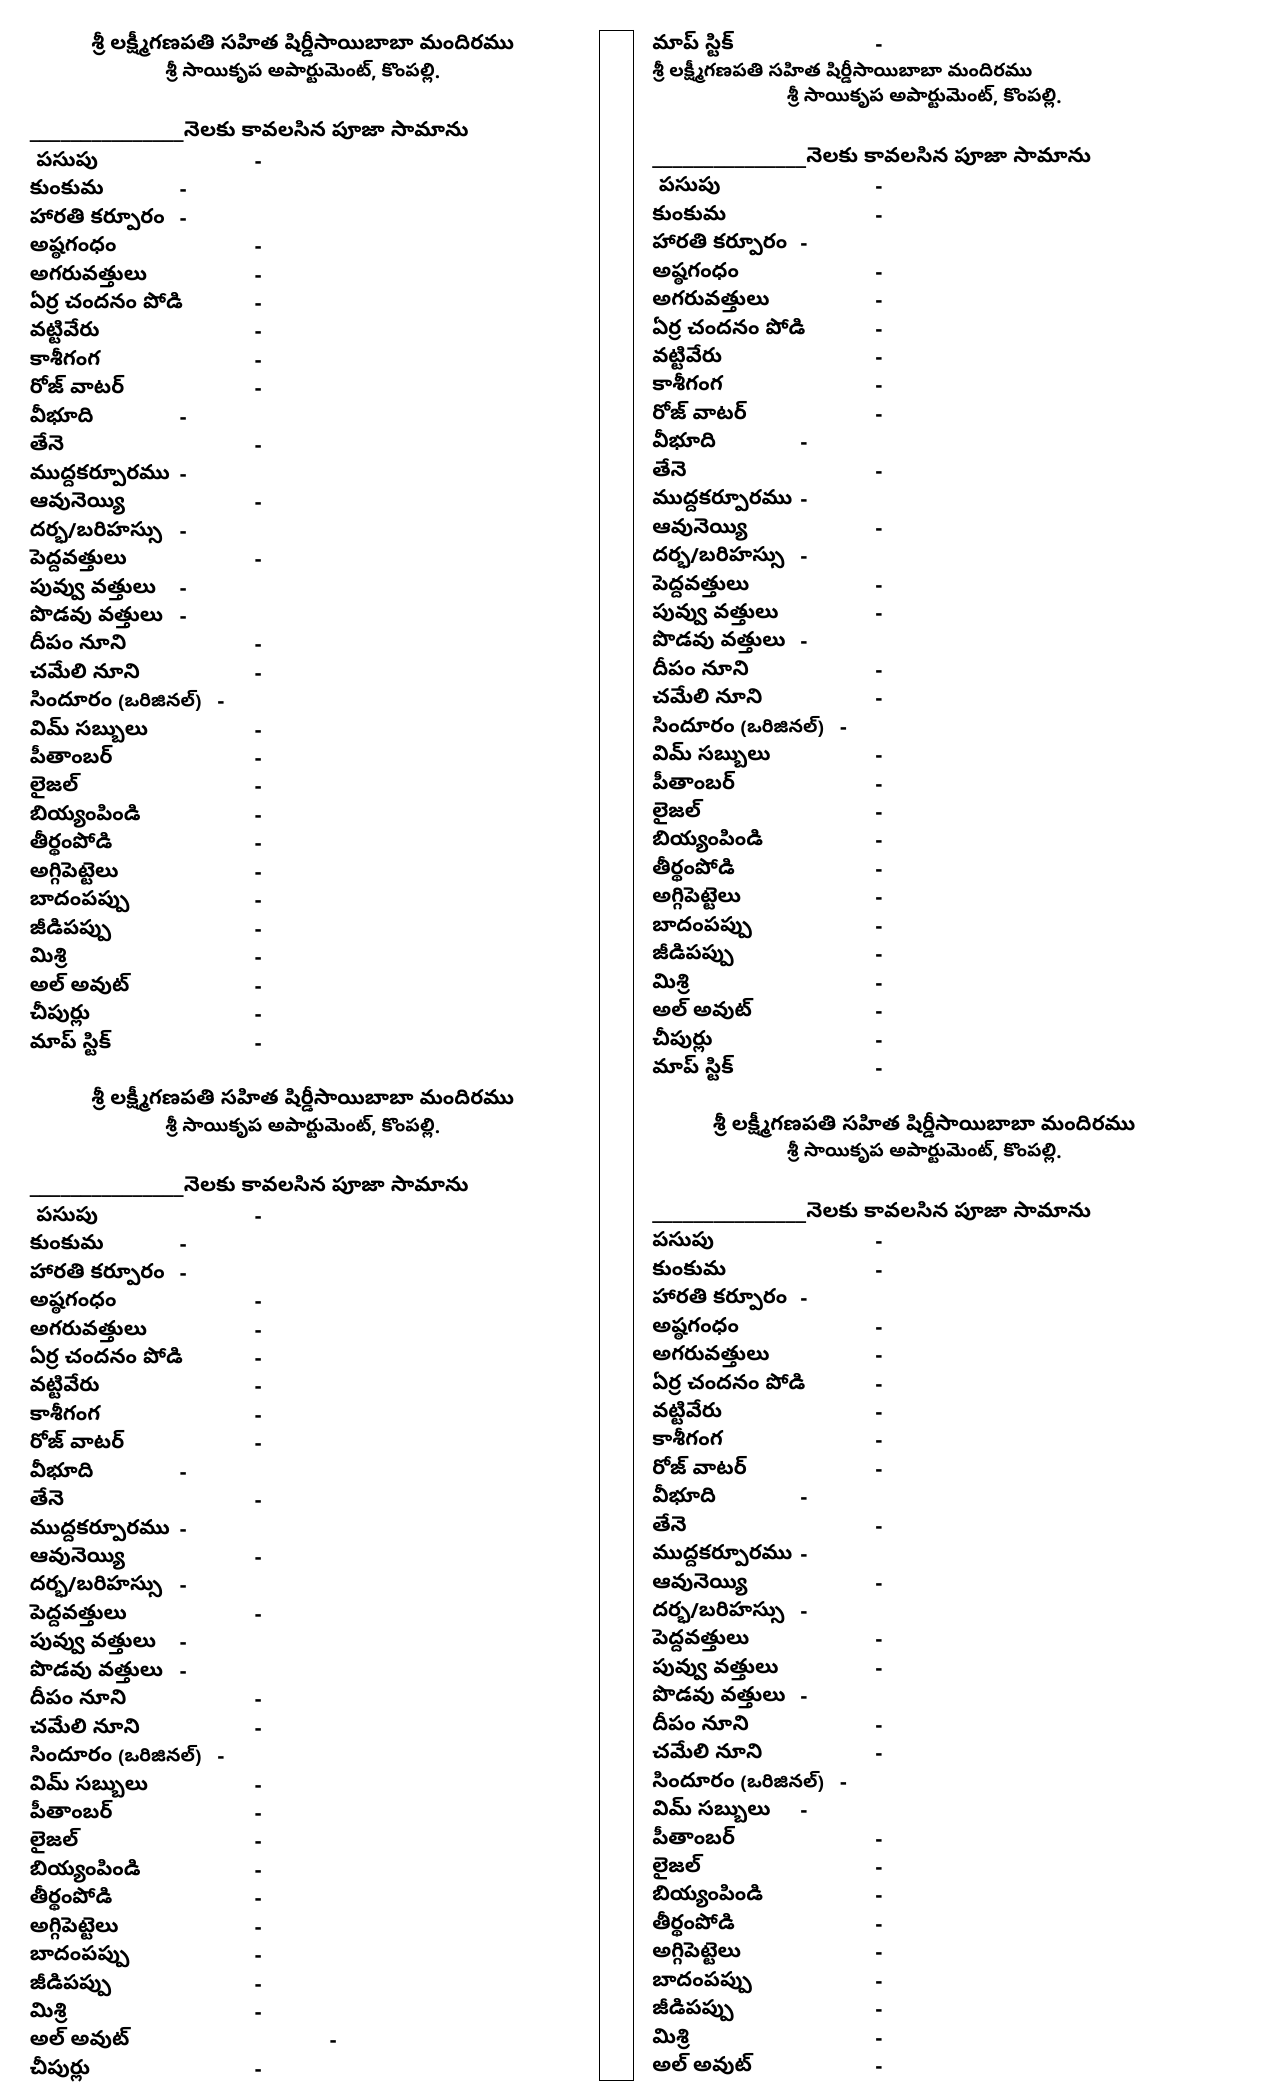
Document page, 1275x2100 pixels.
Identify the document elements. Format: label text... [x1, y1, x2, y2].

text మిశ్రి - [650, 968, 1196, 996]
text తేనె - [29, 1485, 575, 1514]
text పువ్వు వత్తులు - [29, 573, 575, 601]
text కాశీగంగ - [29, 345, 575, 373]
text వట్టివేరు - [650, 1397, 1196, 1426]
text ముద్దకర్పూరము - [650, 484, 1196, 513]
text విమ్ సబ్బులు - [650, 740, 1196, 769]
text పీతాంబర్ - [650, 1824, 1196, 1852]
text బాదంపప్పు - [650, 911, 1196, 939]
text కుంకుమ - [650, 1255, 1196, 1283]
text బియ్యంపిండి - [29, 1855, 575, 1883]
text పెద్దవత్తులు - [29, 1599, 575, 1627]
text జీడిపప్పు - [650, 1994, 1196, 2023]
text దీపం నూని - [29, 629, 575, 658]
text మిశ్రి - [29, 1997, 575, 2026]
text ఆవునెయ్యి - [650, 513, 1196, 541]
text విమ్ సబ్బులు - [29, 1770, 575, 1798]
text తేనె - [29, 430, 575, 459]
text పసుపు - [29, 1201, 575, 1229]
text అష్ఠగంధం - [29, 231, 575, 260]
text దీపం నూని - [650, 655, 1196, 683]
text అగ్గిపెట్టెలు - [650, 882, 1196, 911]
text లైజల్ - [29, 772, 575, 800]
text చమేలి నూని - [29, 658, 575, 686]
text మాప్ స్టిక్ - [29, 1028, 575, 1056]
text మిశ్రి - [650, 2023, 1196, 2051]
text అగరువత్తులు - [650, 1340, 1196, 1369]
text _______________నెలకు కావలసిన పూజా సామాను [650, 137, 1196, 172]
text కాశీగంగ - [650, 1426, 1196, 1454]
text అల్ అవుట్ - [650, 996, 1196, 1025]
text తీర్థంపోడి - [650, 1909, 1196, 1937]
text అల్ అవుట్ - [650, 2051, 1196, 2079]
text వీభూది - [29, 402, 575, 430]
text అగరువత్తులు - [29, 1315, 575, 1343]
text వట్టివేరు - [29, 1372, 575, 1400]
text హారతి కర్పూరం - [650, 1283, 1196, 1312]
text పెద్దవత్తులు - [650, 1624, 1196, 1653]
text పసుపు - [29, 146, 575, 174]
text _______________నెలకు కావలసిన పూజా సామాను [29, 1167, 575, 1201]
text _______________నెలకు కావలసిన పూజా సామాను [29, 112, 575, 146]
text రోజ్ వాటర్ - [650, 399, 1196, 427]
text రోజ్ వాటర్ - [29, 1428, 575, 1457]
text కుంకుమ - [29, 1229, 575, 1258]
text విమ్ సబ్బులు - [650, 1795, 1196, 1824]
text ఏర్ర చందనం పోడి - [650, 314, 1196, 342]
table_header [600, 31, 633, 2080]
text ఏర్ర చందనం పోడి - [29, 288, 575, 317]
text సిందూరం (ఒరిజినల్) - [29, 686, 575, 715]
text _______________నెలకు కావలసిన పూజా సామాను [650, 1192, 1196, 1226]
text పొడవు వత్తులు - [29, 1656, 575, 1684]
text కుంకుమ - [29, 174, 575, 203]
text పసుపు - [650, 172, 1196, 200]
text రోజ్ వాటర్ - [650, 1454, 1196, 1482]
text ముద్దకర్పూరము - [29, 459, 575, 487]
text అష్ఠగంధం - [650, 257, 1196, 285]
text పొడవు వత్తులు - [29, 601, 575, 629]
text హారతి కర్పూరం - [29, 203, 575, 231]
text ఏర్ర చందనం పోడి - [650, 1369, 1196, 1397]
text ముద్దకర్పూరము - [650, 1539, 1196, 1568]
text సిందూరం (ఒరిజినల్) - [650, 712, 1196, 740]
text పీతాంబర్ - [29, 743, 575, 772]
text దర్భ/బరిహస్సు - [650, 1596, 1196, 1624]
text అష్ఠగంధం - [650, 1312, 1196, 1340]
text వీభూది - [29, 1457, 575, 1485]
text శ్రీ సాయికృప అపార్టుమెంట్, కొంపల్లి. [650, 1138, 1196, 1164]
text అగ్గిపెట్టెలు - [650, 1937, 1196, 1966]
text పెద్దవత్తులు - [650, 570, 1196, 598]
text అగరువత్తులు - [650, 285, 1196, 314]
text కాశీగంగ - [29, 1400, 575, 1428]
text చమేలి నూని - [650, 1738, 1196, 1767]
text పొడవు వత్తులు - [650, 627, 1196, 655]
text కాశీగంగ - [650, 371, 1196, 399]
text బాదంపప్పు - [650, 1966, 1196, 1994]
text అగ్గిపెట్టెలు - [29, 857, 575, 885]
text చమేలి నూని - [650, 683, 1196, 712]
text వీభూది - [650, 1482, 1196, 1511]
text బియ్యంపిండి - [29, 800, 575, 828]
text తేనె - [650, 1511, 1196, 1539]
text తీర్థంపోడి - [29, 1883, 575, 1912]
text చీపుర్లు - [29, 999, 575, 1028]
text సిందూరం (ఒరిజినల్) - [29, 1741, 575, 1770]
text లైజల్ - [650, 1852, 1196, 1881]
text ముద్దకర్పూరము - [29, 1514, 575, 1542]
text దీపం నూని - [650, 1710, 1196, 1738]
text దర్భ/బరిహస్సు - [650, 541, 1196, 570]
text జీడిపప్పు - [650, 939, 1196, 968]
text శ్రీ సాయికృప అపార్టుమెంట్, కొంపల్లి. [29, 1113, 575, 1138]
text హారతి కర్పూరం - [29, 1258, 575, 1286]
text తీర్థంపోడి - [650, 854, 1196, 882]
text వట్టివేరు - [29, 317, 575, 345]
text వీభూది - [650, 427, 1196, 456]
text అష్ఠగంధం - [29, 1286, 575, 1315]
text అగ్గిపెట్టెలు - [29, 1912, 575, 1940]
text లైజల్ - [650, 797, 1196, 826]
text పీతాంబర్ - [29, 1798, 575, 1827]
text లైజల్ - [29, 1827, 575, 1855]
text పెద్దవత్తులు - [29, 544, 575, 573]
text శ్రీ లక్ష్మీగణపతి సహిత షిర్డీసాయిబాబా మందిరము [650, 1110, 1196, 1138]
text పువ్వు వత్తులు - [650, 1653, 1196, 1681]
text బియ్యంపిండి - [650, 826, 1196, 854]
text శ్రీ లక్ష్మీగణపతి సహిత షిర్డీసాయిబాబా మందిరము [650, 58, 1196, 83]
text ఏర్ర చందనం పోడి - [29, 1343, 575, 1372]
text బాదంపప్పు - [29, 1940, 575, 1969]
text పువ్వు వత్తులు - [650, 598, 1196, 627]
text సిందూరం (ఒరిజినల్) - [650, 1767, 1196, 1795]
text శ్రీ లక్ష్మీగణపతి సహిత షిర్డీసాయిబాబా మందిరము [29, 1084, 575, 1113]
text తేనె - [650, 456, 1196, 484]
text బాదంపప్పు - [29, 885, 575, 914]
text పువ్వు వత్తులు - [29, 1627, 575, 1656]
text తీర్థంపోడి - [29, 828, 575, 857]
text ఆవునెయ్యి - [29, 487, 575, 516]
text కుంకుమ - [650, 200, 1196, 228]
text చీపుర్లు - [29, 2054, 575, 2082]
text రోజ్ వాటర్ - [29, 373, 575, 402]
text శ్రీ సాయికృప అపార్టుమెంట్, కొంపల్లి. [29, 58, 575, 83]
text శ్రీ సాయికృప అపార్టుమెంట్, కొంపల్లి. [650, 83, 1196, 109]
text హారతి కర్పూరం - [650, 228, 1196, 257]
text మాప్ స్టిక్ - [650, 29, 1196, 58]
text పీతాంబర్ - [650, 769, 1196, 797]
text అల్ అవుట్ - [29, 2026, 575, 2054]
text దర్భ/బరిహస్సు - [29, 516, 575, 544]
text అగరువత్తులు - [29, 260, 575, 288]
text ఆవునెయ్యి - [650, 1568, 1196, 1596]
text దీపం నూని - [29, 1684, 575, 1713]
text మిశ్రి - [29, 942, 575, 971]
text చీపుర్లు - [650, 1025, 1196, 1053]
text మాప్ స్టిక్ - [650, 1053, 1196, 1082]
text వట్టివేరు - [650, 342, 1196, 371]
text చమేలి నూని - [29, 1713, 575, 1741]
text ఆవునెయ్యి - [29, 1542, 575, 1571]
text అల్ అవుట్ - [29, 971, 575, 999]
text దర్భ/బరిహస్సు - [29, 1571, 575, 1599]
text బియ్యంపిండి - [650, 1881, 1196, 1909]
text శ్రీ లక్ష్మీగణపతి సహిత షిర్డీసాయిబాబా మందిరము [29, 29, 575, 58]
text జీడిపప్పు - [29, 914, 575, 942]
text పొడవు వత్తులు - [650, 1681, 1196, 1710]
text విమ్ సబ్బులు - [29, 715, 575, 743]
text జీడిపప్పు - [29, 1969, 575, 1997]
text పసుపు - [650, 1226, 1196, 1255]
